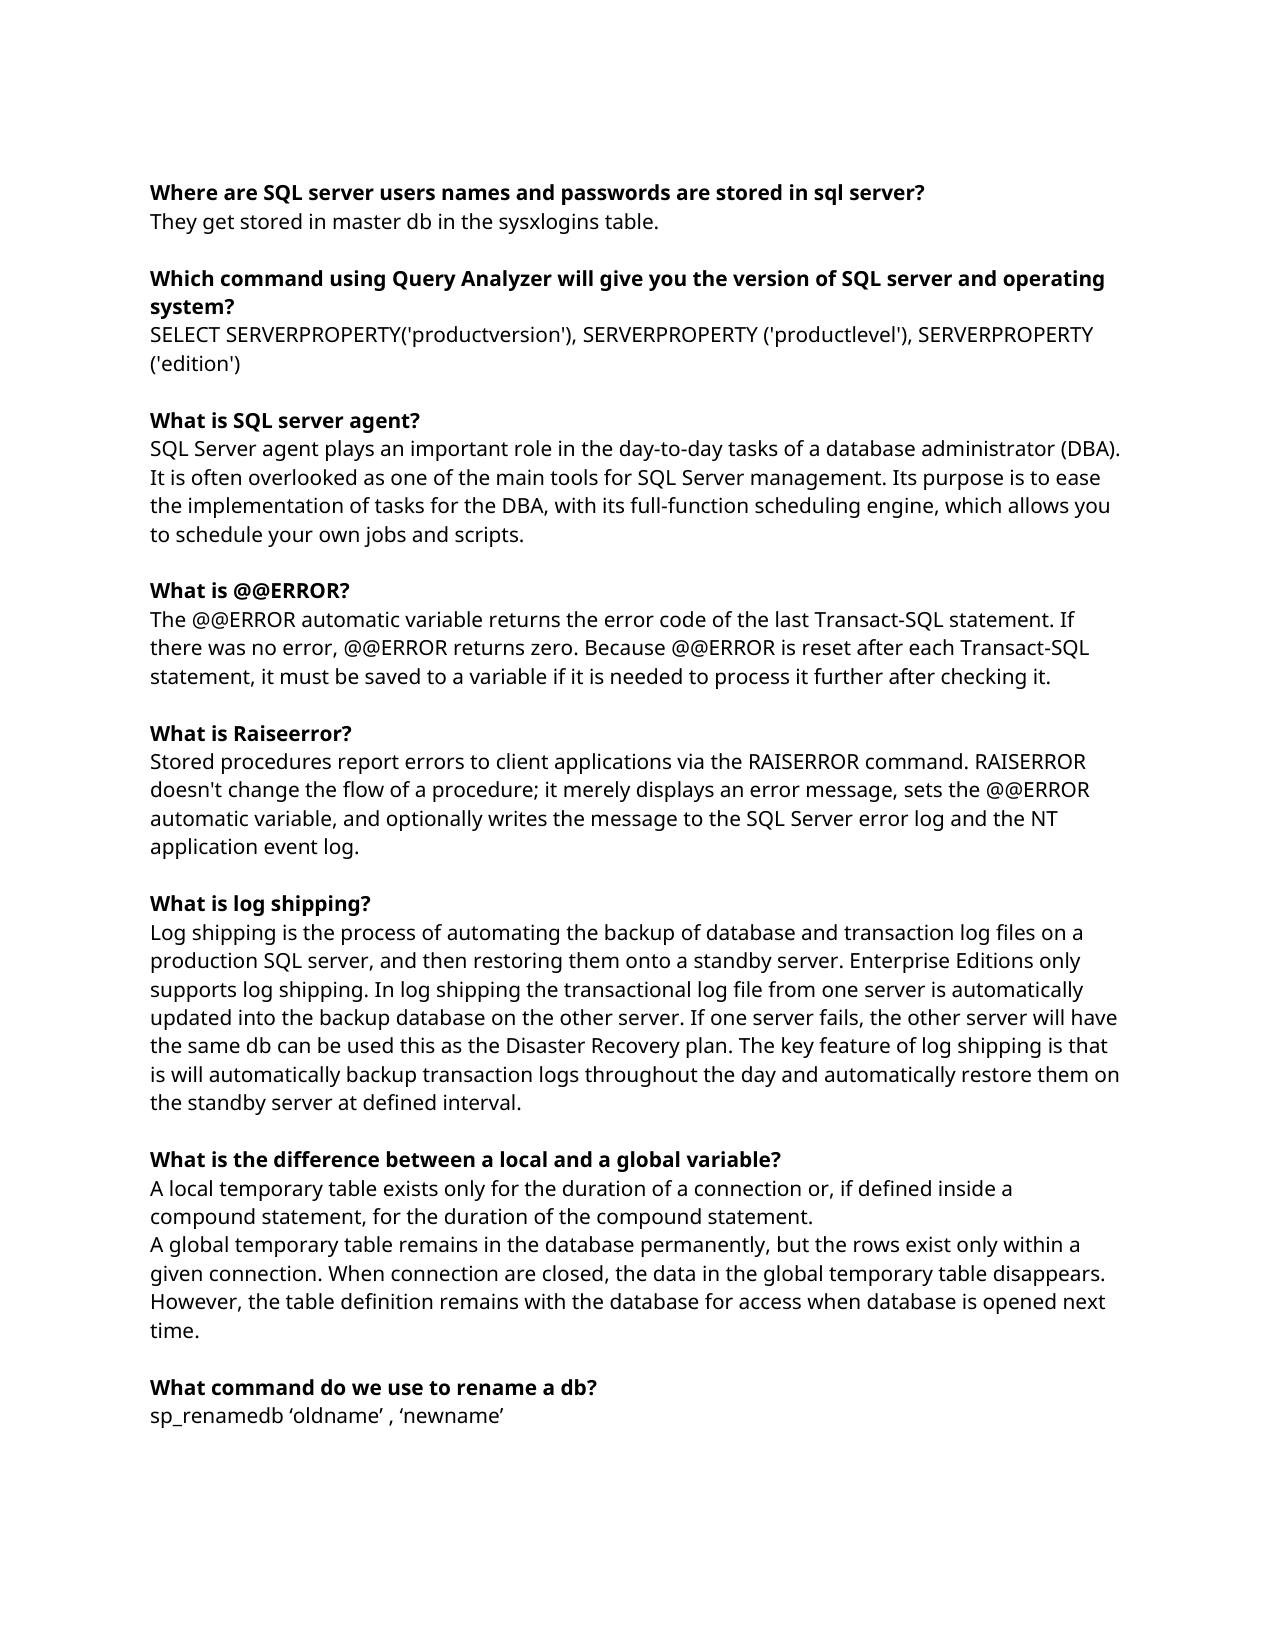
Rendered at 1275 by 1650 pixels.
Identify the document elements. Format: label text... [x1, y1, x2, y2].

text Stored procedures report errors to client applications via the RAISERROR command. RAISERROR doesn't change the flow of a procedure; it merely displays an error message, sets the @@ERROR automatic variable, and optionally writes the message to the SQL Server error log and the NT application event log. [150, 747, 1125, 861]
text Where are SQL server users names and passwords are stored in sql server? [150, 178, 1125, 207]
text A local temporary table exists only for the duration of a connection or, if defined inside a compound statement, for the duration of the compound statement. [150, 1174, 1125, 1231]
text What is @@ERROR? [150, 577, 1125, 605]
text What is the difference between a local and a global variable? [150, 1145, 1125, 1174]
text They get stored in master db in the sysxlogins table. [150, 207, 1125, 235]
text sp_renamedb ‘oldname’ , ‘newname’ [150, 1401, 1125, 1430]
text What is SQL server agent? [150, 406, 1125, 434]
text Which command using Query Analyzer will give you the version of SQL server and operating system? [150, 264, 1125, 321]
text The @@ERROR automatic variable returns the error code of the last Transact-SQL statement. If there was no error, @@ERROR returns zero. Because @@ERROR is reset after each Transact-SQL statement, it must be saved to a variable if it is needed to process it further after checking it. [150, 605, 1125, 690]
text SQL Server agent plays an important role in the day-to-day tasks of a database administrator (DBA). It is often overlooked as one of the main tools for SQL Server management. Its purpose is to ease the implementation of tasks for the DBA, with its full-function scheduling engine, which allows you to schedule your own jobs and scripts. [150, 434, 1125, 548]
text What is log shipping? [150, 889, 1125, 918]
text A global temporary table remains in the database permanently, but the rows exist only within a given connection. When connection are closed, the data in the global temporary table disappears. However, the table definition remains with the database for access when database is opened next time. [150, 1231, 1125, 1344]
text Log shipping is the process of automating the backup of database and transaction log files on a production SQL server, and then restoring them onto a standby server. Enterprise Editions only supports log shipping. In log shipping the transactional log file from one server is automatically updated into the backup database on the other server. If one server fails, the other server will have the same db can be used this as the Disaster Recovery plan. The key feature of log shipping is that is will automatically backup transaction logs throughout the day and automatically restore them on the standby server at defined interval. [150, 918, 1125, 1117]
text What command do we use to rename a db? [150, 1373, 1125, 1401]
text SELECT SERVERPROPERTY('productversion'), SERVERPROPERTY ('productlevel'), SERVERPROPERTY ('edition') [150, 321, 1125, 377]
text What is Raiseerror? [150, 719, 1125, 747]
